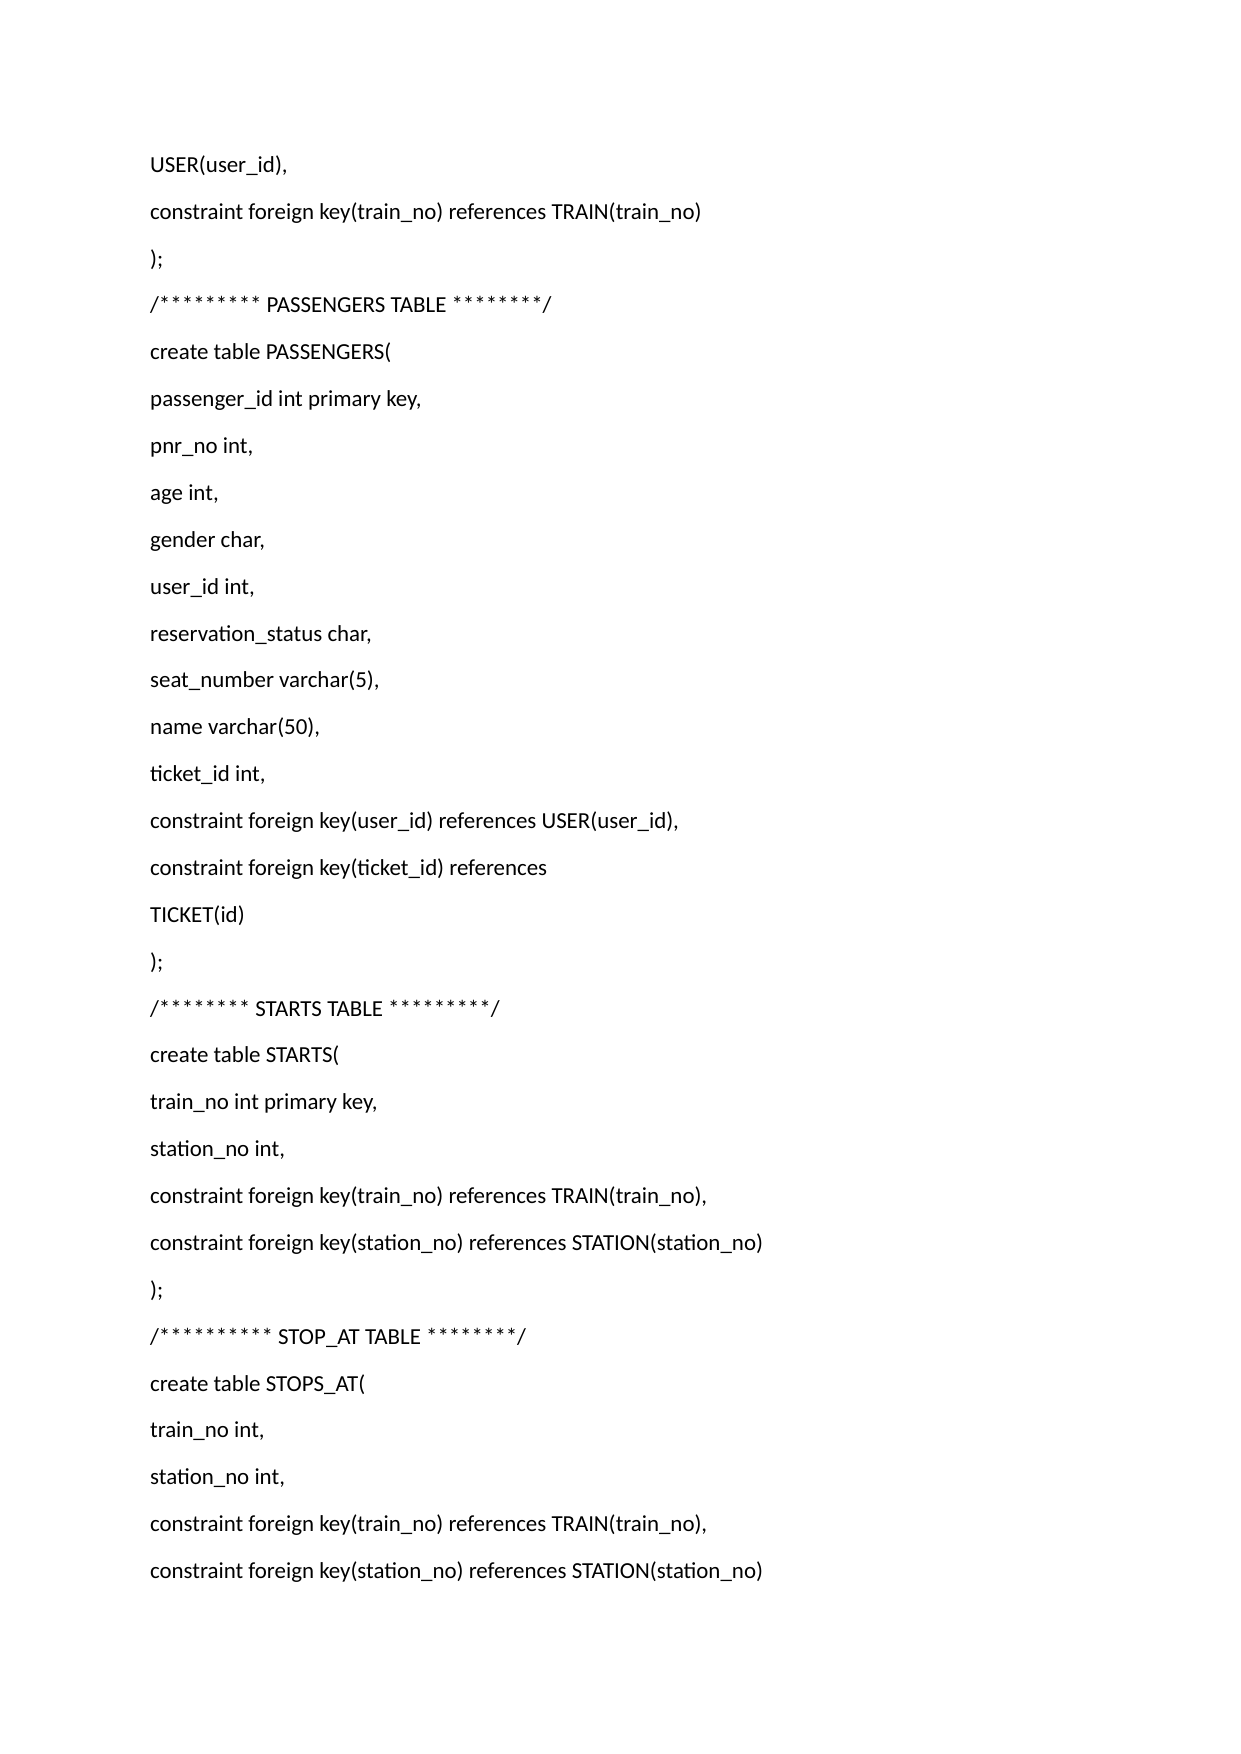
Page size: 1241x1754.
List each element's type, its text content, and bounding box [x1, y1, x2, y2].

text train_no int primary key, [150, 1087, 1090, 1116]
text gender char, [150, 525, 1090, 553]
text /********** STOP_AT TABLE ********/ [150, 1322, 1090, 1350]
text create table STARTS( [150, 1041, 1090, 1069]
text ); [150, 244, 1090, 272]
text TICKET(id) [150, 900, 1090, 928]
text USER(user_id), [150, 150, 1090, 178]
text name varchar(50), [150, 712, 1090, 741]
text create table PASSENGERS( [150, 337, 1090, 366]
text constraint foreign key(train_no) references TRAIN(train_no), [150, 1181, 1090, 1209]
text pnr_no int, [150, 431, 1090, 459]
text /******** STARTS TABLE *********/ [150, 994, 1090, 1022]
text reservation_status char, [150, 619, 1090, 647]
text station_no int, [150, 1134, 1090, 1162]
text seat_number varchar(5), [150, 666, 1090, 694]
text user_id int, [150, 572, 1090, 600]
text ticket_id int, [150, 759, 1090, 787]
text constraint foreign key(station_no) references STATION(station_no) [150, 1228, 1090, 1256]
text /********* PASSENGERS TABLE ********/ [150, 291, 1090, 319]
text ); [150, 1275, 1090, 1303]
text station_no int, [150, 1462, 1090, 1491]
text passenger_id int primary key, [150, 384, 1090, 412]
text constraint foreign key(station_no) references STATION(station_no) [150, 1556, 1090, 1584]
text constraint foreign key(ticket_id) references [150, 853, 1090, 881]
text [150, 1509, 1090, 1537]
text create table STOPS_AT( [150, 1369, 1090, 1397]
text constraint foreign key(user_id) references USER(user_id), [150, 806, 1090, 834]
text train_no int, [150, 1416, 1090, 1444]
text age int, [150, 478, 1090, 506]
text ); [150, 947, 1090, 975]
text constraint foreign key(train_no) references TRAIN(train_no) [150, 197, 1090, 225]
